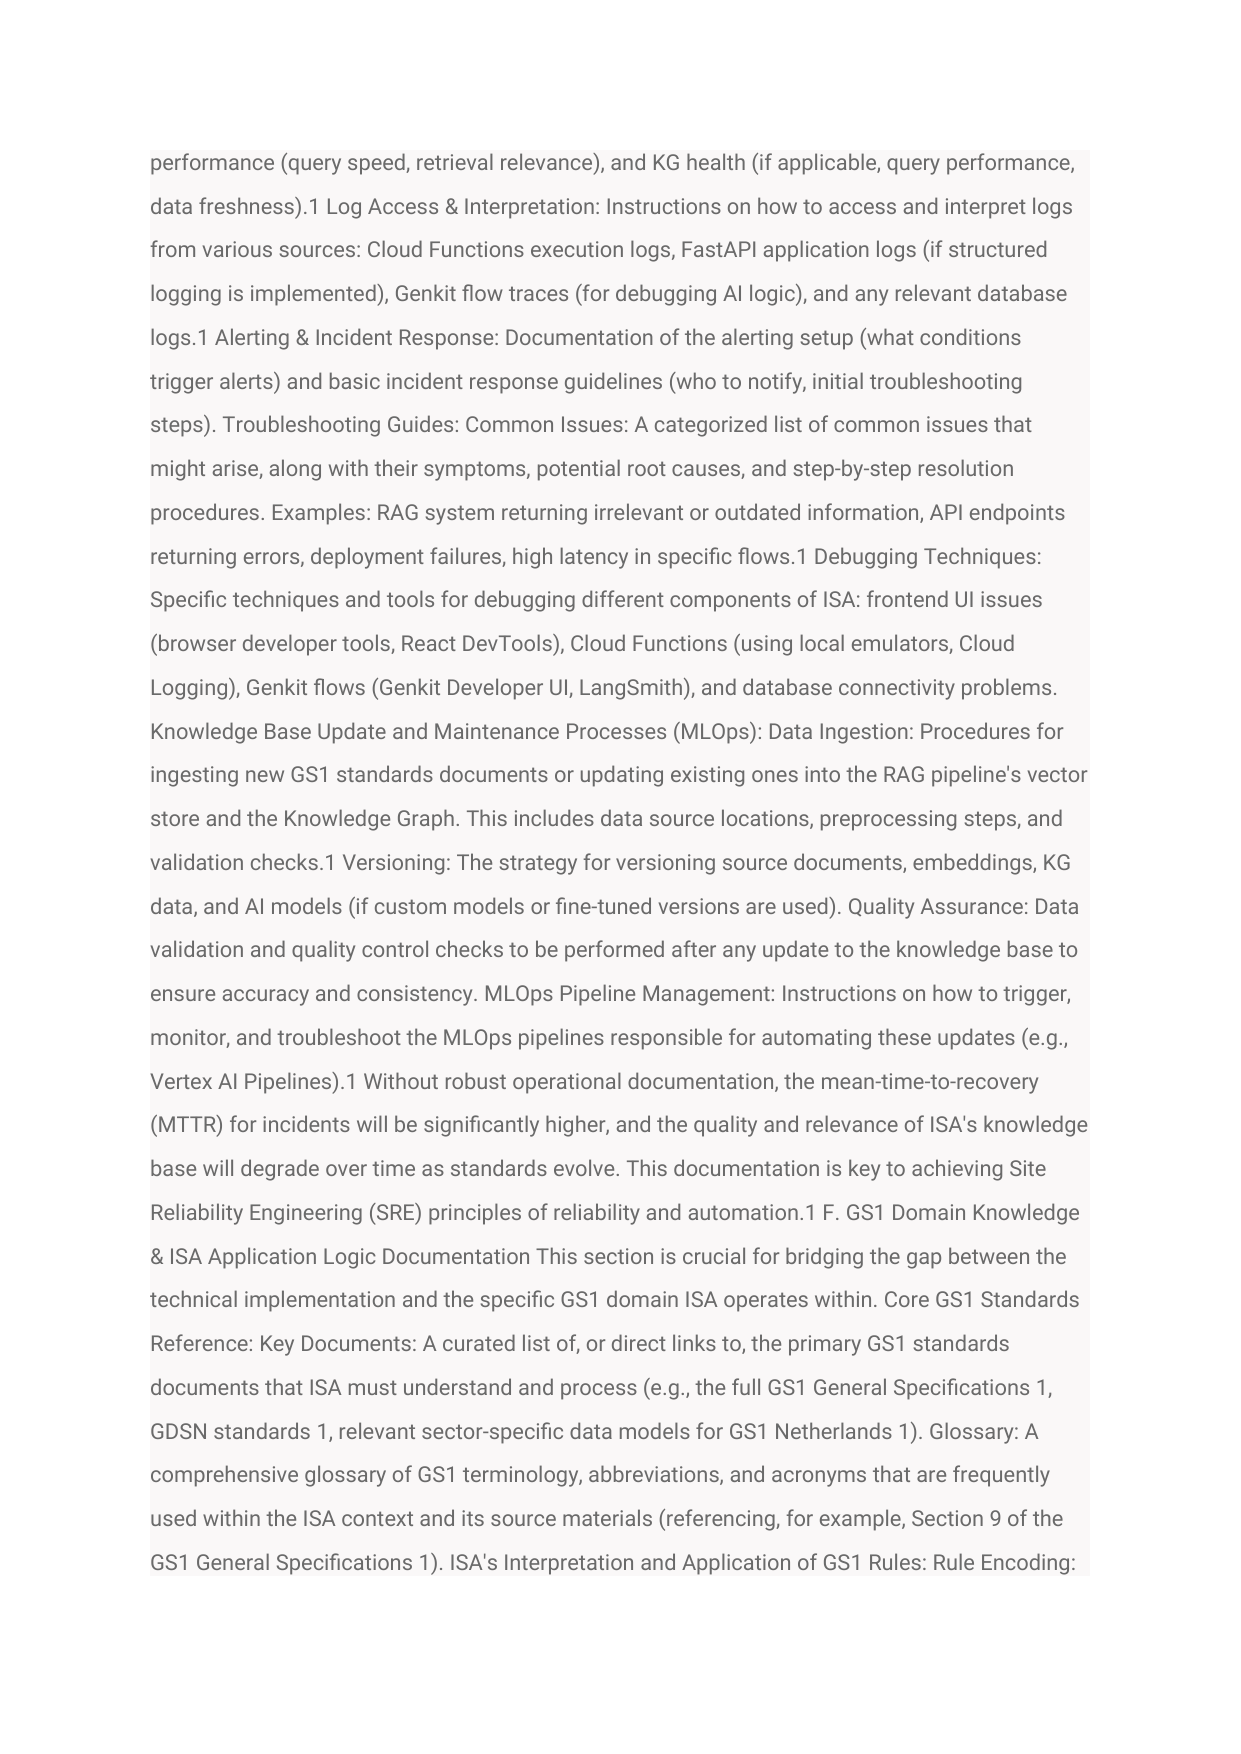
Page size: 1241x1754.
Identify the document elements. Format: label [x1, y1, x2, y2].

text [150, 150, 1090, 1576]
